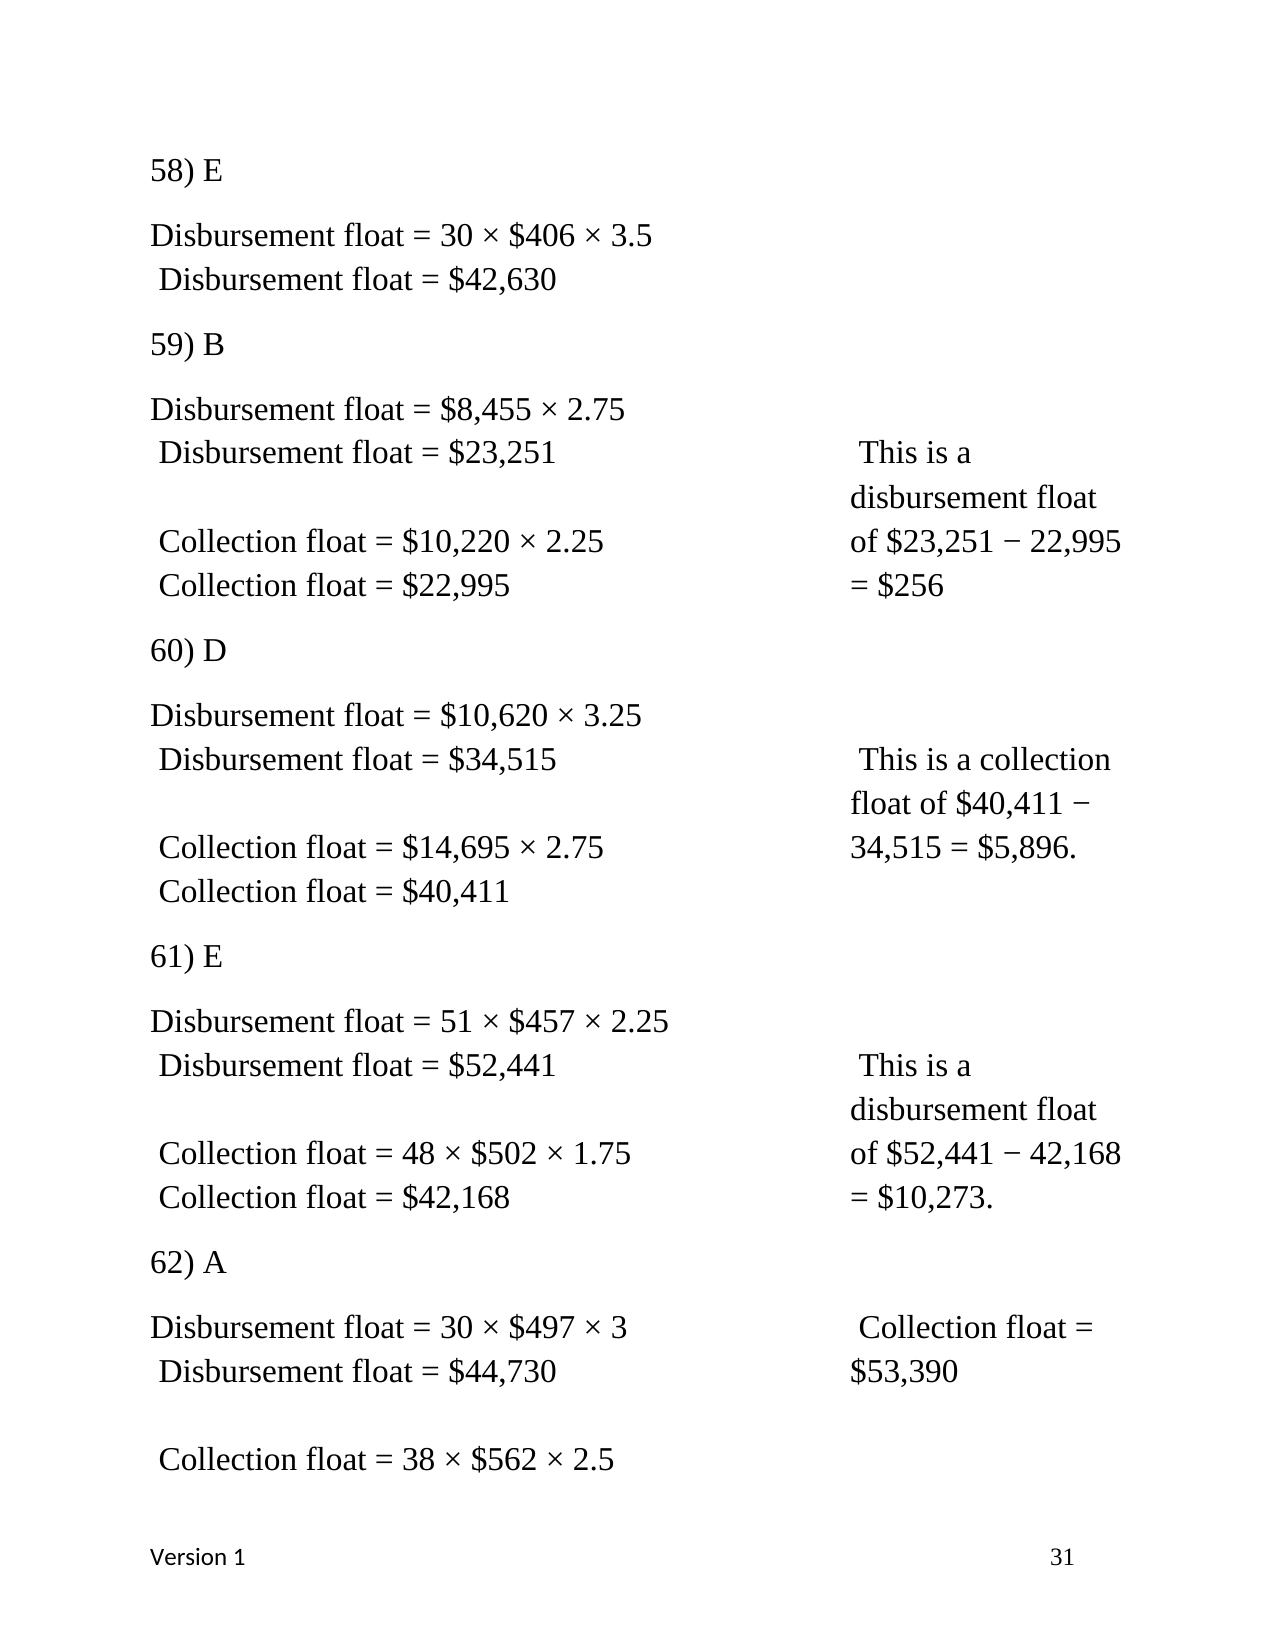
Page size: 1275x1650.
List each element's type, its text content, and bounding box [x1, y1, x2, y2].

text 60) D [150, 630, 775, 668]
text 58) E [150, 150, 775, 188]
text 62) A [150, 1242, 775, 1280]
text Disbursement float = $10,620 × 3.25 Disbursement float = $34,515 Collection float = $14,695 × 2.75 Collection float = $40,411 This is a collection float of $40,411 − 34,515 = $5,896. [850, 695, 1125, 865]
text Disbursement float = $10,620 × 3.25 Disbursement float = $34,515 Collection float = $14,695 × 2.75 Collection float = $40,411 This is a collection float of $40,411 − 34,515 = $5,896. [150, 695, 775, 909]
text 59) B [150, 324, 775, 362]
text Disbursement float = $8,455 × 2.75 Disbursement float = $23,251 Collection float = $10,220 × 2.25 Collection float = $22,995 This is a disbursement float of $23,251 − 22,995 = $256 [150, 389, 775, 603]
text Disbursement float = $8,455 × 2.75 Disbursement float = $23,251 Collection float = $10,220 × 2.25 Collection float = $22,995 This is a disbursement float of $23,251 − 22,995 = $256 [850, 389, 1125, 603]
text Disbursement float = 51 × $457 × 2.25 Disbursement float = $52,441 Collection float = 48 × $502 × 1.75 Collection float = $42,168 This is a disbursement float of $52,441 − 42,168 = $10,273. [150, 1001, 775, 1215]
text 61) E [150, 936, 775, 974]
text Disbursement float = 51 × $457 × 2.25 Disbursement float = $52,441 Collection float = 48 × $502 × 1.75 Collection float = $42,168 This is a disbursement float of $52,441 − 42,168 = $10,273. [850, 1001, 1125, 1215]
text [150, 1307, 775, 1477]
text Disbursement float = 30 × $406 × 3.5 Disbursement float = $42,630 [150, 215, 775, 297]
